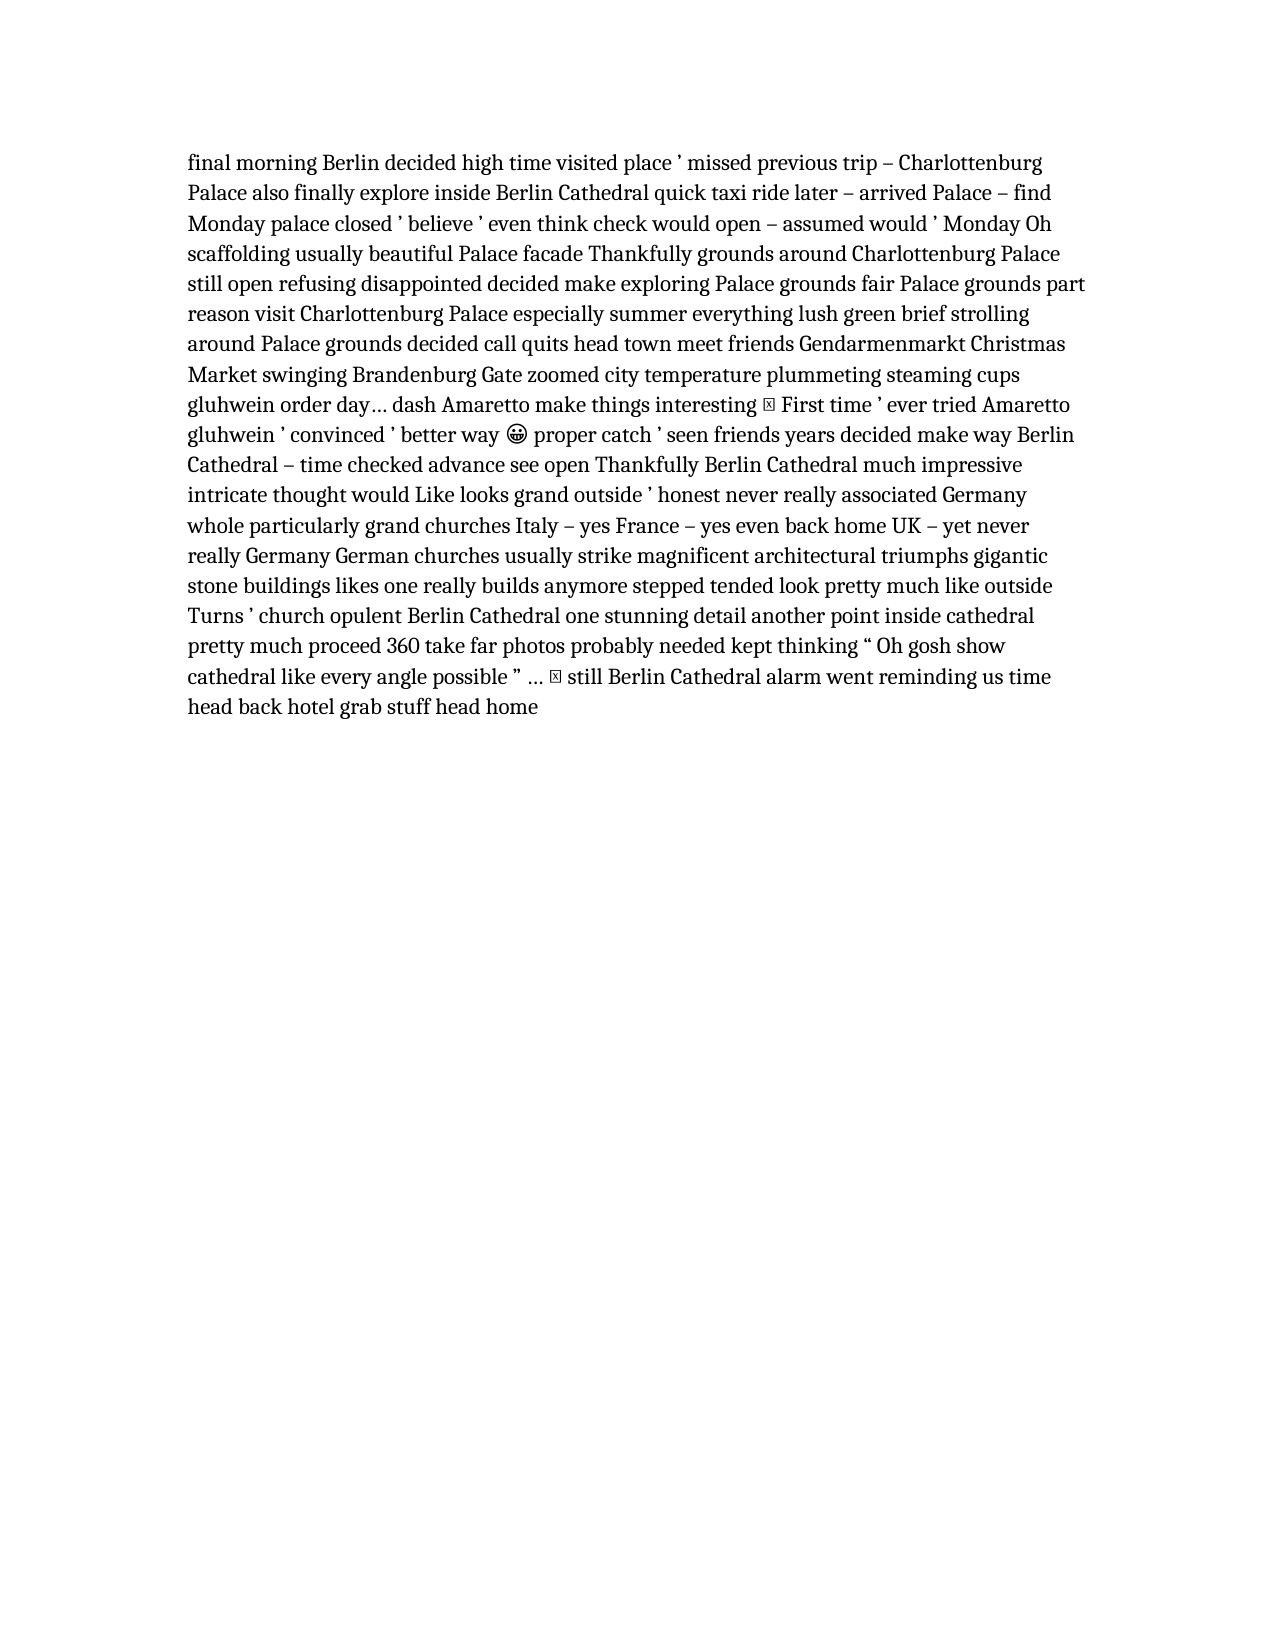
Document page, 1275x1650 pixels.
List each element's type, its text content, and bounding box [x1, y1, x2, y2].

text final morning Berlin decided high time visited place ’ missed previous trip – Charlottenburg Palace also finally explore inside Berlin Cathedral quick taxi ride later – arrived Palace – find Monday palace closed ’ believe ’ even think check would open – assumed would ’ Monday Oh scaffolding usually beautiful Palace facade Thankfully grounds around Charlottenburg Palace still open refusing disappointed decided make exploring Palace grounds fair Palace grounds part reason visit Charlottenburg Palace especially summer everything lush green brief strolling around Palace grounds decided call quits head town meet friends Gendarmenmarkt Christmas Market swinging Brandenburg Gate zoomed city temperature plummeting steaming cups gluhwein order day… dash Amaretto make things interesting 🙂 First time ’ ever tried Amaretto gluhwein ’ convinced ’ better way 😀 proper catch ’ seen friends years decided make way Berlin Cathedral – time checked advance see open Thankfully Berlin Cathedral much impressive intricate thought would Like looks grand outside ’ honest never really associated Germany whole particularly grand churches Italy – yes France – yes even back home UK – yet never really Germany German churches usually strike magnificent architectural triumphs gigantic stone buildings likes one really builds anymore stepped tended look pretty much like outside Turns ’ church opulent Berlin Cathedral one stunning detail another point inside cathedral pretty much proceed 360 take far photos probably needed kept thinking “ Oh gosh show cathedral like every angle possible ” … 🙂 still Berlin Cathedral alarm went reminding us time head back hotel grab stuff head home [187, 150, 1087, 720]
